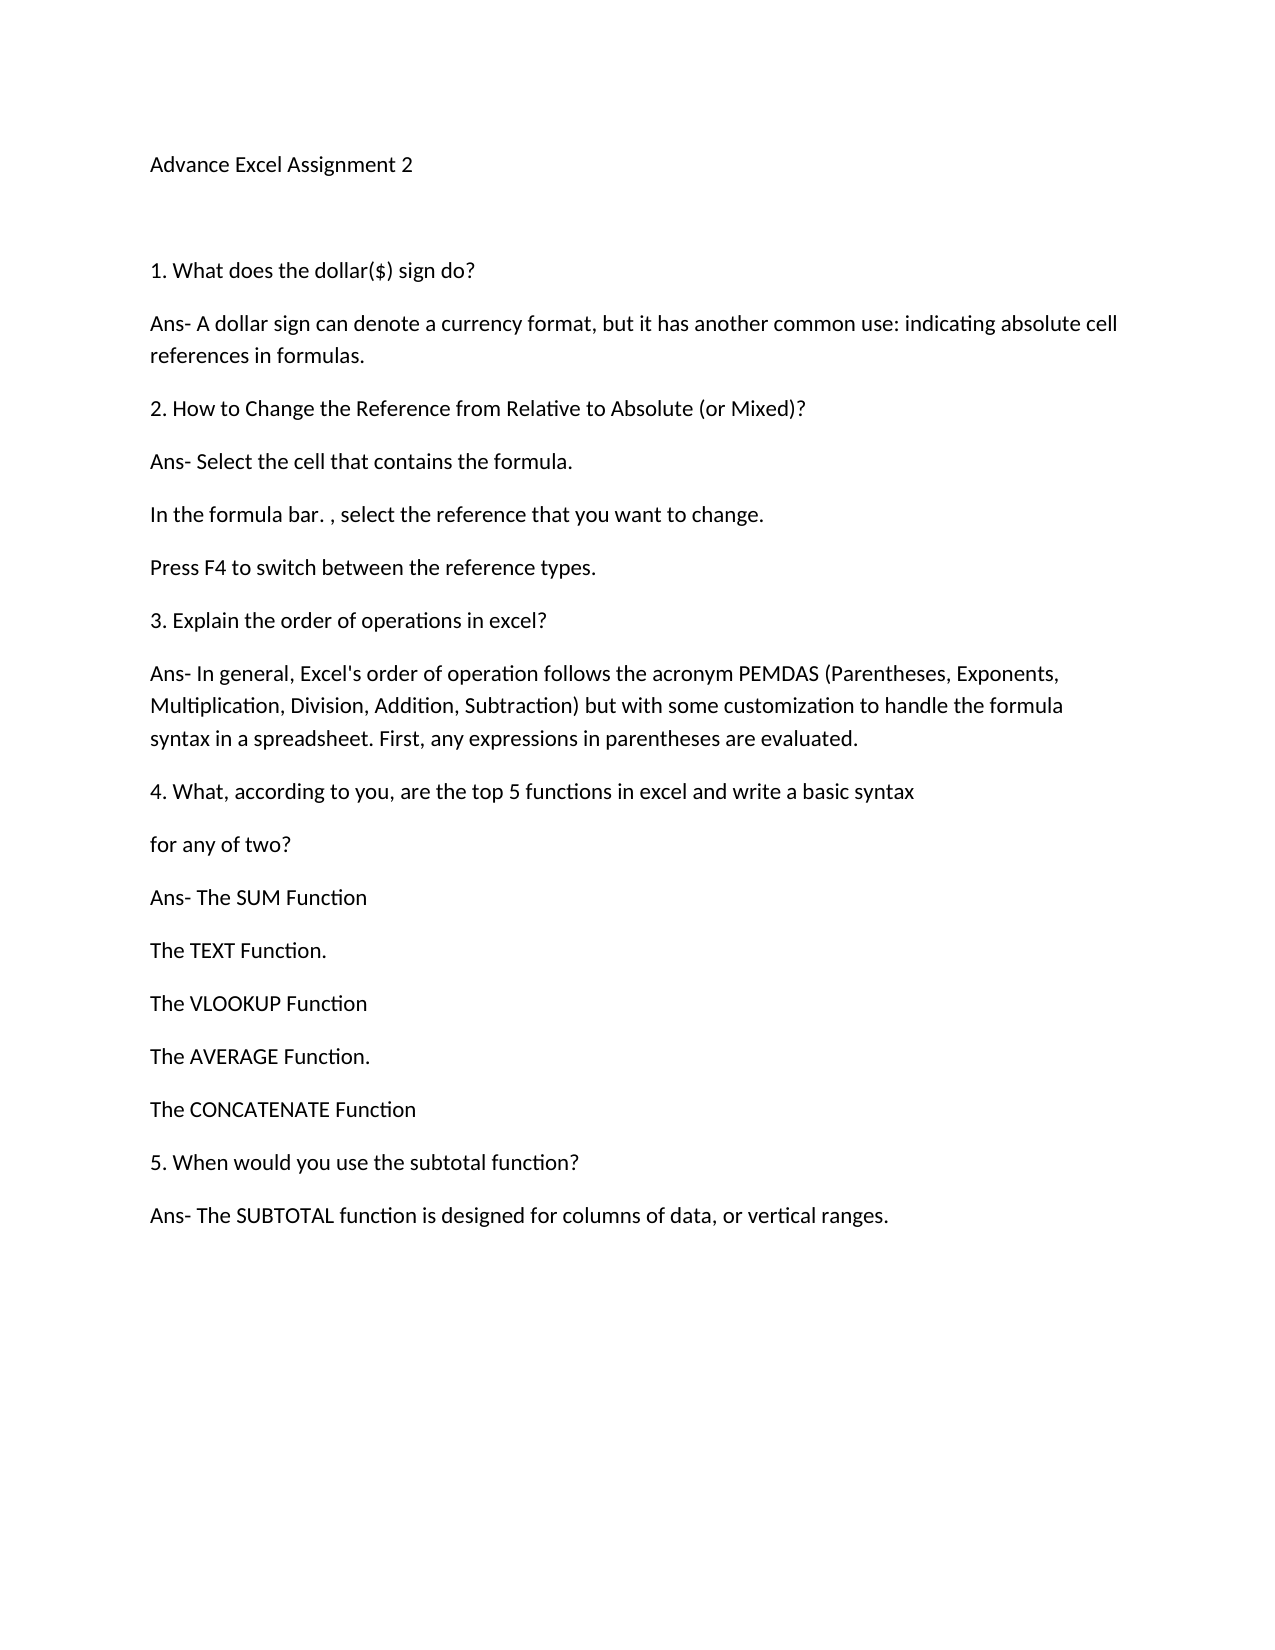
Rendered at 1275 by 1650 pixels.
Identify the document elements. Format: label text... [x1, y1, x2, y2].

text Ans- In general, Excel's order of operation follows the acronym PEMDAS (Parentheses, Exponents, Multiplication, Division, Addition, Subtraction) but with some customization to handle the formula syntax in a spreadsheet. First, any expressions in parentheses are evaluated. [150, 659, 1125, 752]
text 2. How to Change the Reference from Relative to Absolute (or Mixed)? [150, 394, 1125, 422]
text The CONCATENATE Function [150, 1095, 1125, 1123]
text 5. When would you use the subtotal function? [150, 1148, 1125, 1176]
text In the formula bar. , select the reference that you want to change. [150, 500, 1125, 528]
text Ans- Select the cell that contains the formula. [150, 447, 1125, 475]
text Advance Excel Assignment 2 [150, 150, 1125, 178]
text The VLOOKUP Function [150, 989, 1125, 1017]
text 3. Explain the order of operations in excel? [150, 606, 1125, 634]
text for any of two? [150, 830, 1125, 858]
text Ans- The SUBTOTAL function is designed for columns of data, or vertical ranges. [150, 1201, 1125, 1229]
text Ans- A dollar sign can denote a currency format, but it has another common use: indicating absolute cell references in formulas. [150, 309, 1125, 369]
text Press F4 to switch between the reference types. [150, 553, 1125, 581]
text Ans- The SUM Function [150, 883, 1125, 911]
text 1. What does the dollar($) sign do? [150, 256, 1125, 284]
text The TEXT Function. [150, 936, 1125, 964]
text 4. What, according to you, are the top 5 functions in excel and write a basic syntax [150, 777, 1125, 805]
text The AVERAGE Function. [150, 1042, 1125, 1070]
